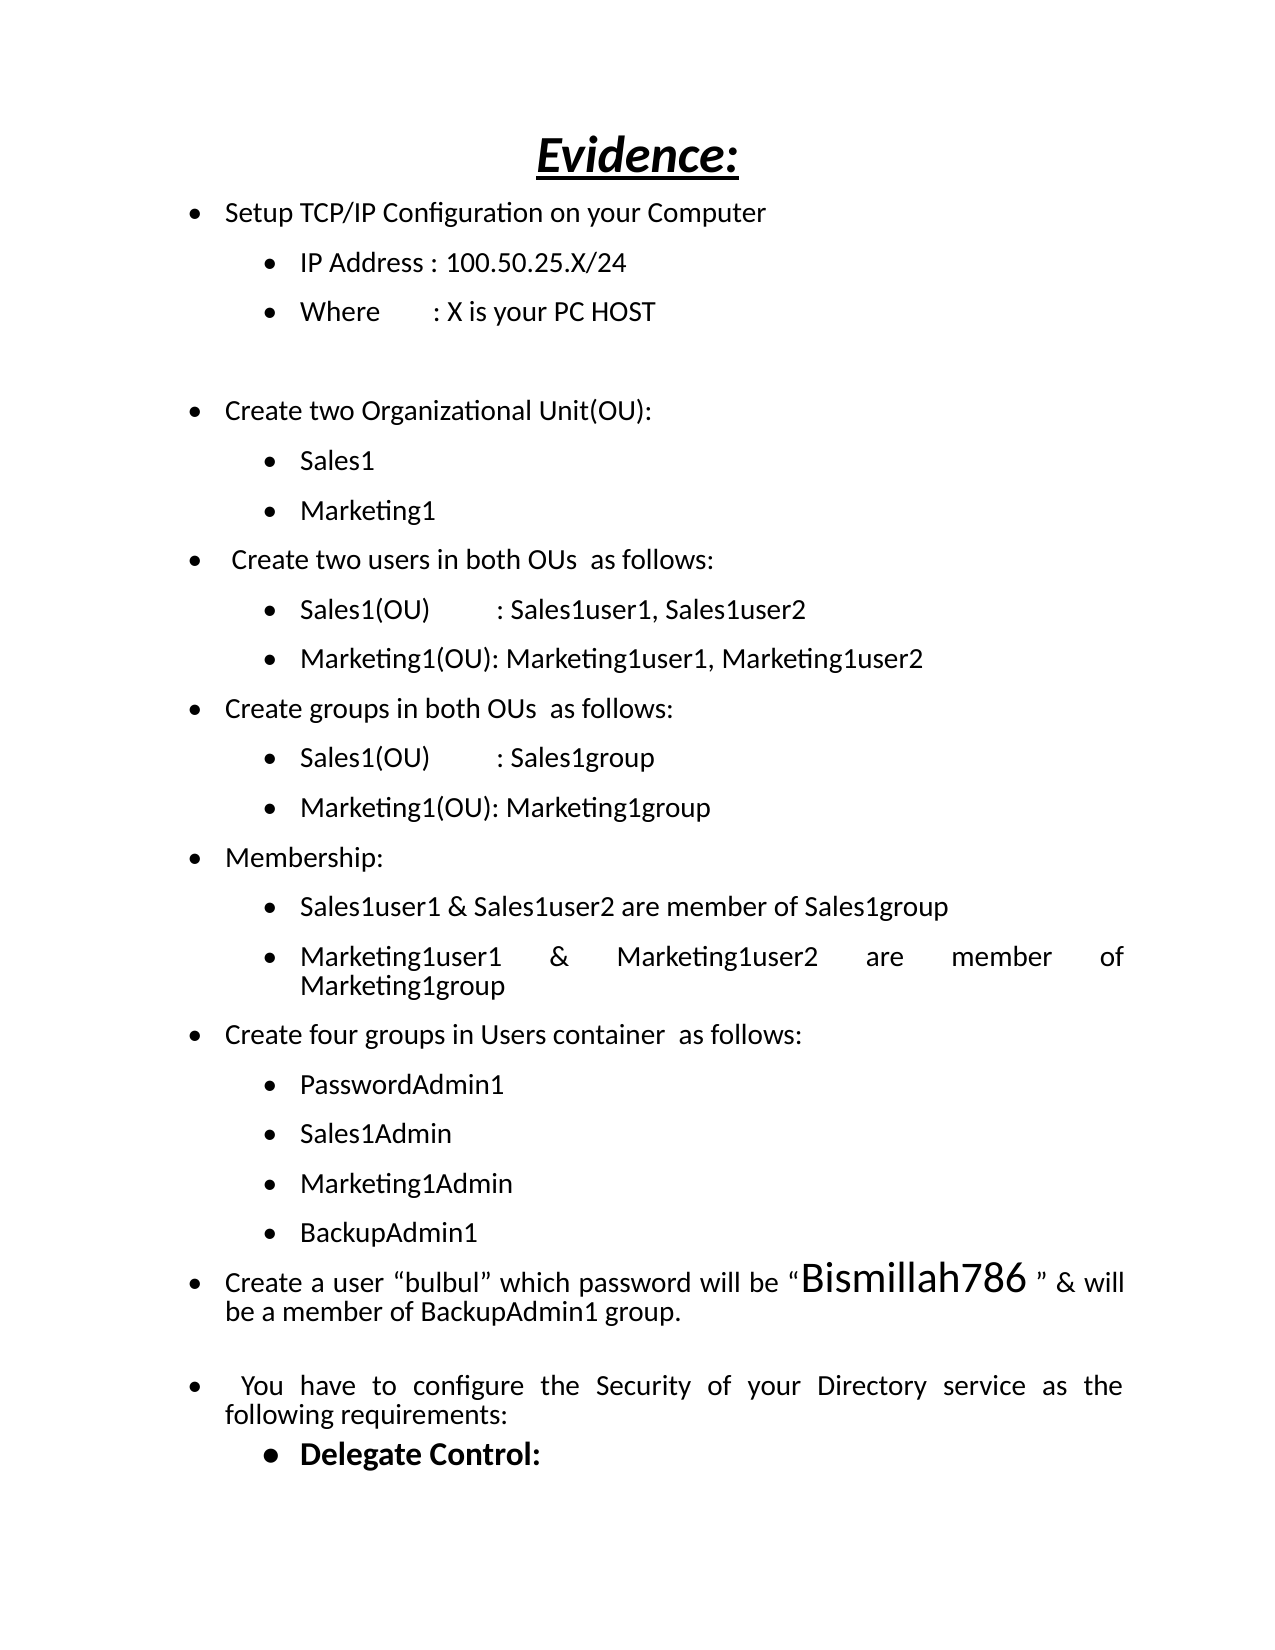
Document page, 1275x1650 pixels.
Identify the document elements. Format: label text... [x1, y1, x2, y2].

list Delegate Control: [262, 1443, 1125, 1472]
list Where : X is your PC HOST [262, 299, 1125, 327]
list Membership: [187, 844, 1125, 873]
list Marketing1 [262, 497, 1125, 526]
list Sales1(OU) : Sales1group [262, 745, 1125, 774]
list Create groups in both OUs as follows: [187, 695, 1125, 724]
list Sales1Admin [262, 1121, 1125, 1149]
list Marketing1Admin [262, 1170, 1125, 1199]
list Create four groups in Users container as follows: [187, 1022, 1125, 1050]
list Marketing1(OU): Marketing1user1, Marketing1user2 [262, 646, 1125, 674]
list Create two Organizational Unit(OU): [187, 398, 1125, 427]
list IP Address : 100.50.25.X/24 [262, 249, 1125, 278]
list Setup TCP/IP Configuration on your Computer [187, 199, 1125, 228]
list Sales1 [262, 447, 1125, 476]
list Marketing1user1 & Marketing1user2 are member of Marketing1group [262, 943, 1125, 1001]
list Sales1user1 & Sales1user2 are member of Sales1group [262, 894, 1125, 922]
text Evidence: [150, 150, 1125, 179]
list You have to configure the Security of your Directory service as the following requirements: [187, 1373, 1125, 1430]
list Sales1(OU) : Sales1user1, Sales1user2 [262, 596, 1125, 625]
list PasswordAdmin1 [262, 1071, 1125, 1100]
list Create a user “bulbul” which password will be “Bismillah786 ” & will be a member of BackupAdmin1 group. [187, 1269, 1125, 1327]
list Marketing1(OU): Marketing1group [262, 794, 1125, 823]
list BackupAdmin1 [262, 1220, 1125, 1249]
list Create two users in both OUs as follows: [187, 547, 1125, 575]
